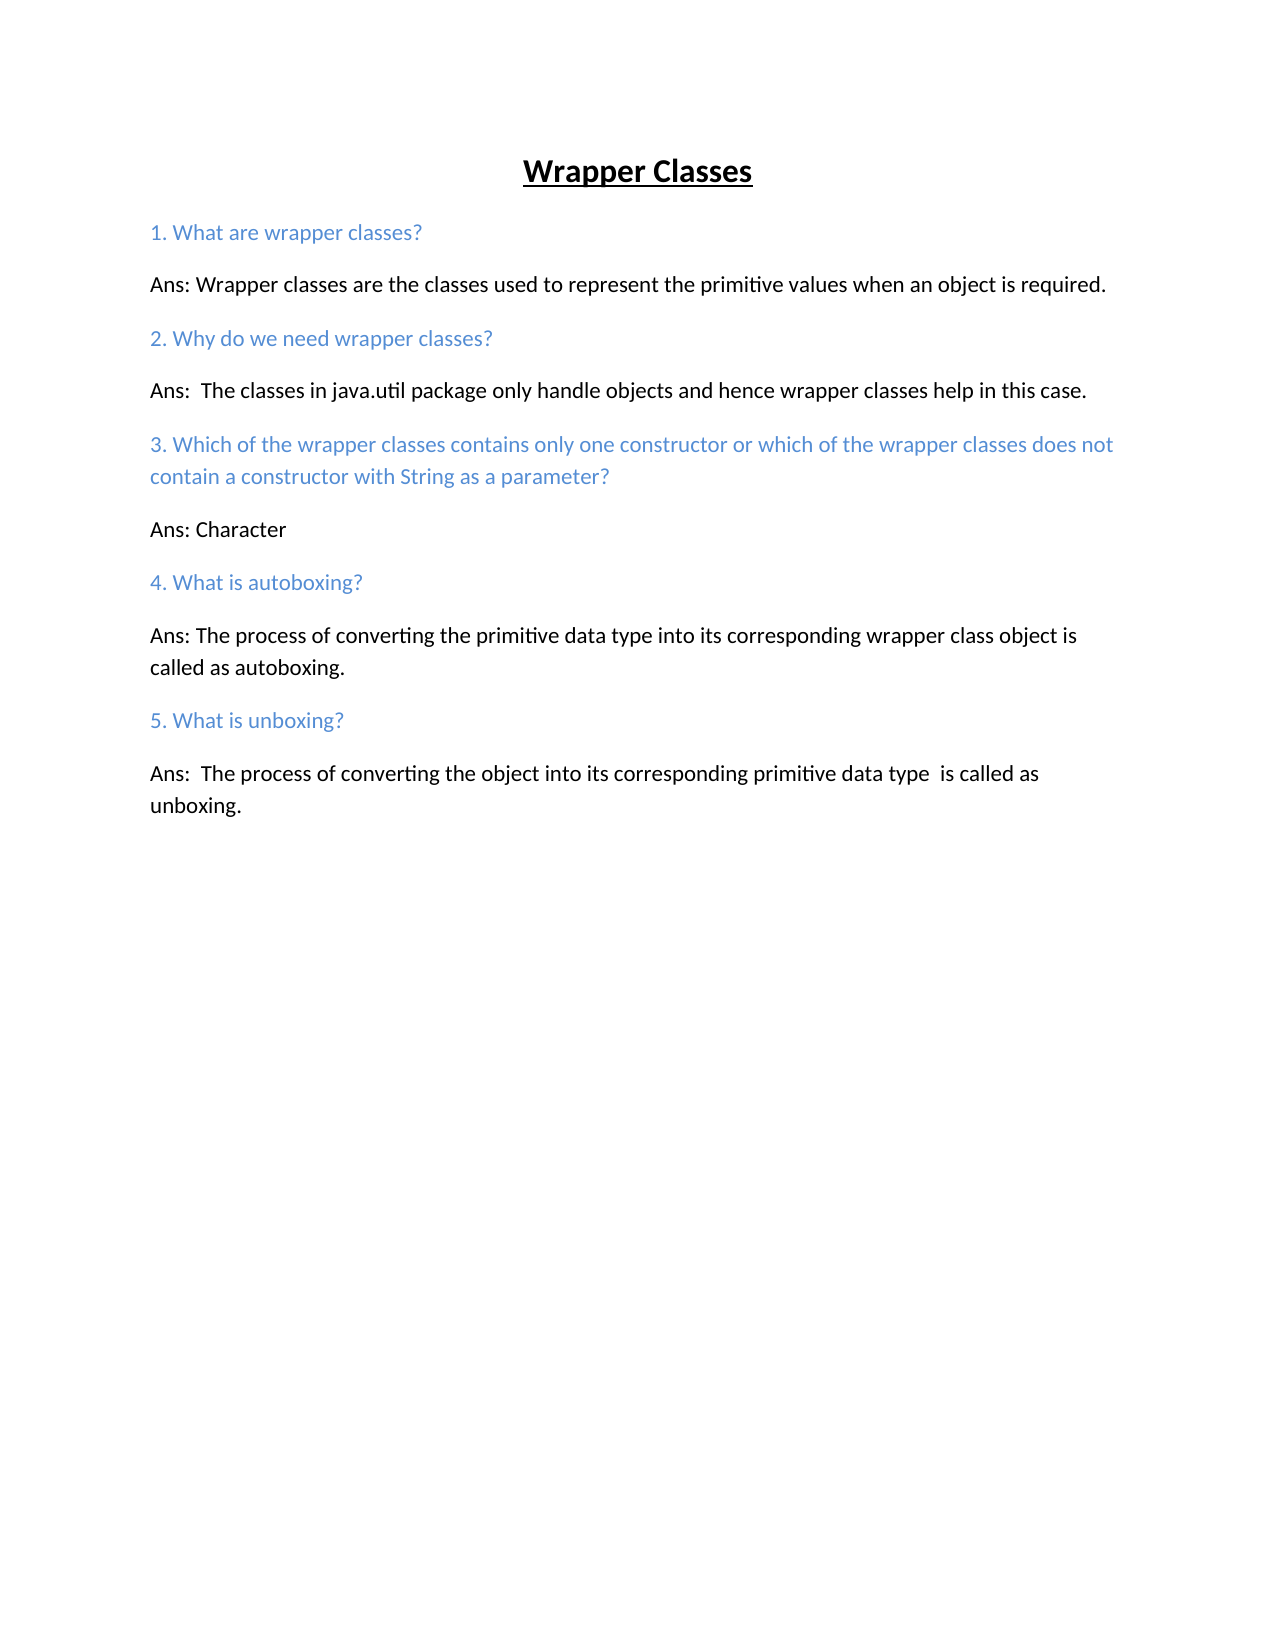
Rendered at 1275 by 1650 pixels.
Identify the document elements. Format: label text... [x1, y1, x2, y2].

text Ans: The classes in java.util package only handle objects and hence wrapper classes help in this case. [150, 377, 1125, 405]
text Ans: Character [150, 515, 1125, 543]
text 3. Which of the wrapper classes contains only one constructor or which of the wrapper classes does not contain a constructor with String as a parameter? [150, 430, 1125, 490]
text 2. Why do we need wrapper classes? [150, 324, 1125, 352]
text Ans: The process of converting the object into its corresponding primitive data type is called as unboxing. [150, 759, 1125, 819]
text Ans: Wrapper classes are the classes used to represent the primitive values when an object is required. [150, 271, 1125, 299]
text 5. What is unboxing? [150, 706, 1125, 734]
text 1. What are wrapper classes? [150, 218, 1125, 246]
text Wrapper Classes [150, 150, 1125, 191]
text 4. What is autoboxing? [150, 568, 1125, 596]
text Ans: The process of converting the primitive data type into its corresponding wrapper class object is called as autoboxing. [150, 621, 1125, 681]
